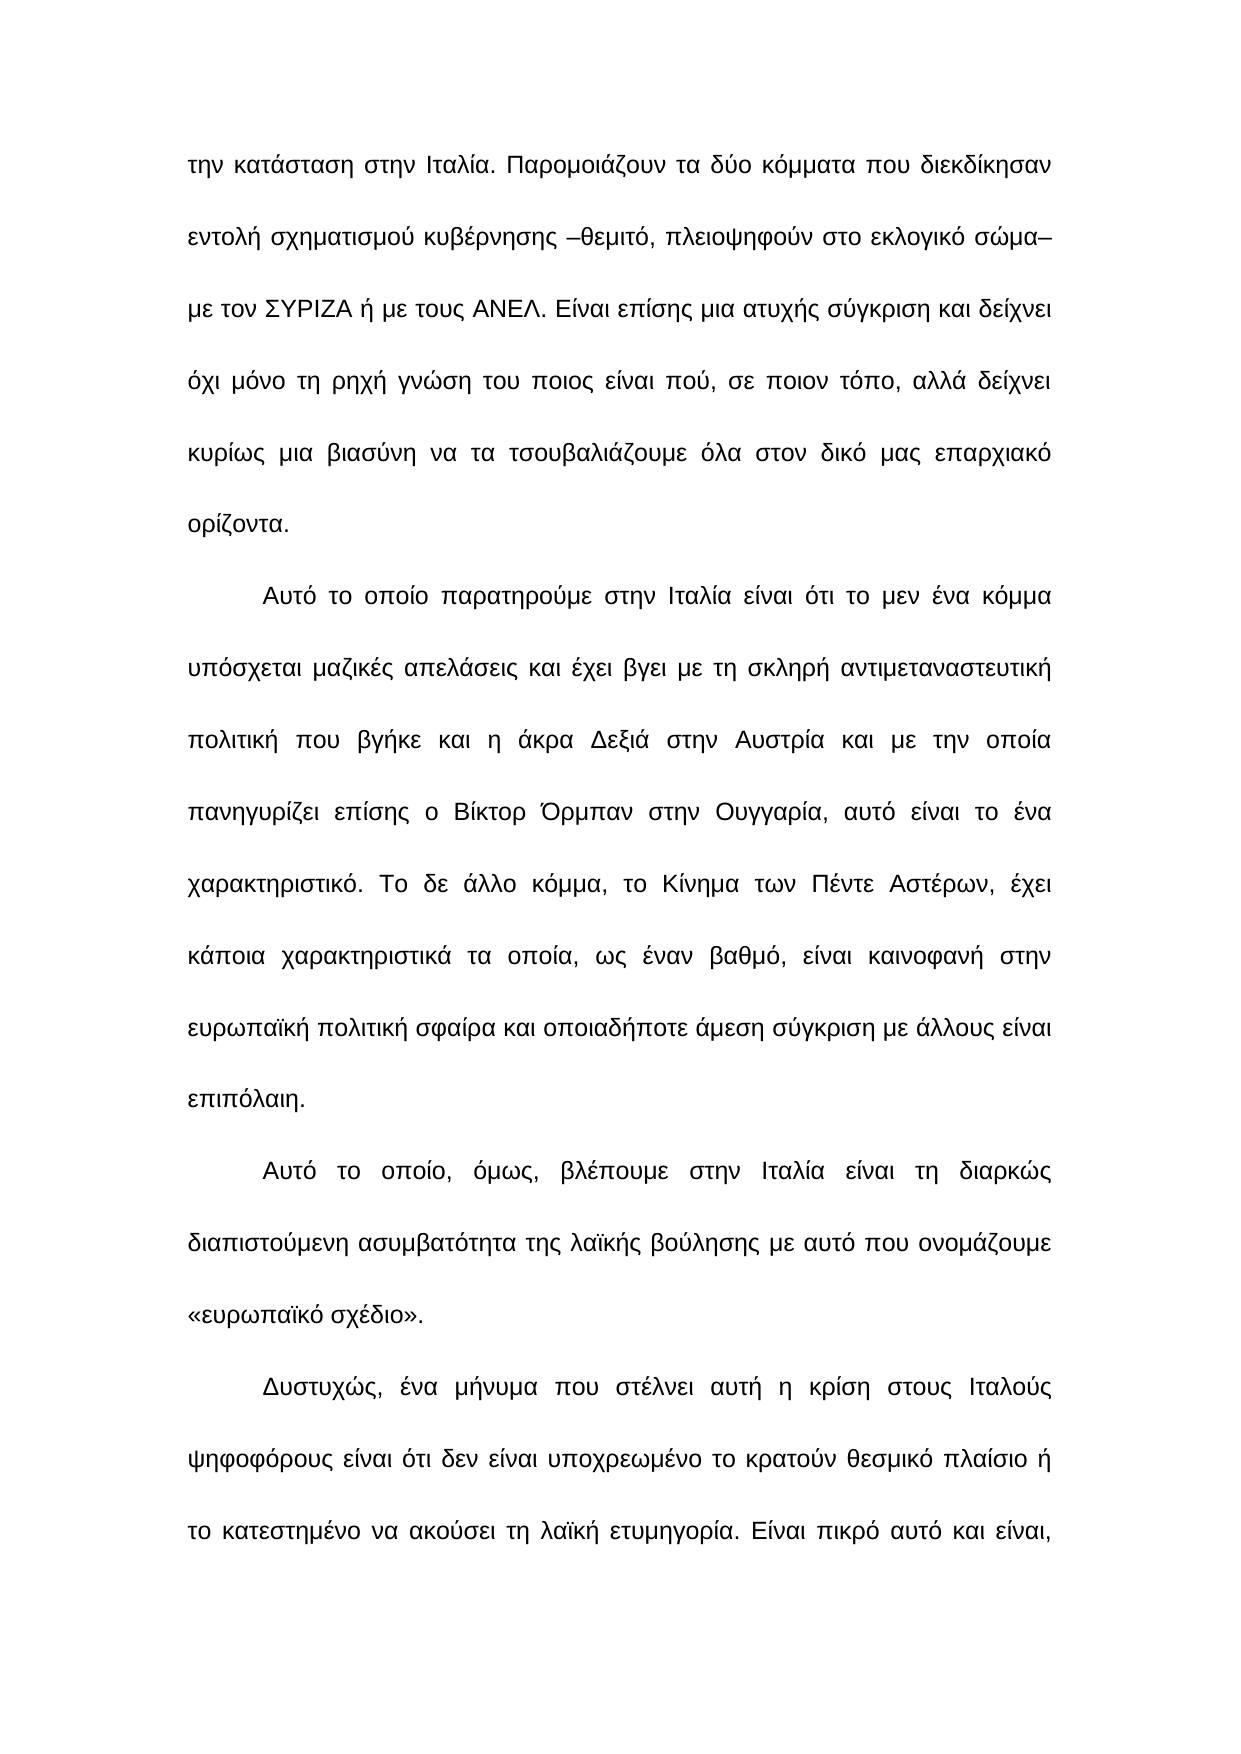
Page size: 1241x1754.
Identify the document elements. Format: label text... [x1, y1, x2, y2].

text Αυτό το οποίο, όμως, βλέπουμε στην Ιταλία είναι τη διαρκώς διαπιστούμενη ασυμβατότητα της λαϊκής βούλησης με αυτό που ονομάζουμε «ευρωπαϊκό σχέδιο». [187, 1156, 1053, 1329]
text Αυτό το οποίο παρατηρούμε στην Ιταλία είναι ότι το μεν ένα κόμμα υπόσχεται μαζικές απελάσεις και έχει βγει με τη σκληρή αντιμεταναστευτική πολιτική που βγήκε και η άκρα Δεξιά στην Αυστρία και με την οποία πανηγυρίζει επίσης ο Βίκτορ Όρμπαν στην Ουγγαρία, αυτό είναι το ένα χαρακτηριστικό. Το δε άλλο κόμμα, το Κίνημα των Πέντε Αστέρων, έχει κάποια χαρακτηριστικά τα οποία, ως έναν βαθμό, είναι καινοφανή στην ευρωπαϊκή πολιτική σφαίρα και οποιαδήποτε άμεση σύγκριση με άλλους είναι επιπόλαιη. [187, 581, 1053, 1113]
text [187, 1372, 1053, 1544]
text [187, 150, 1053, 538]
